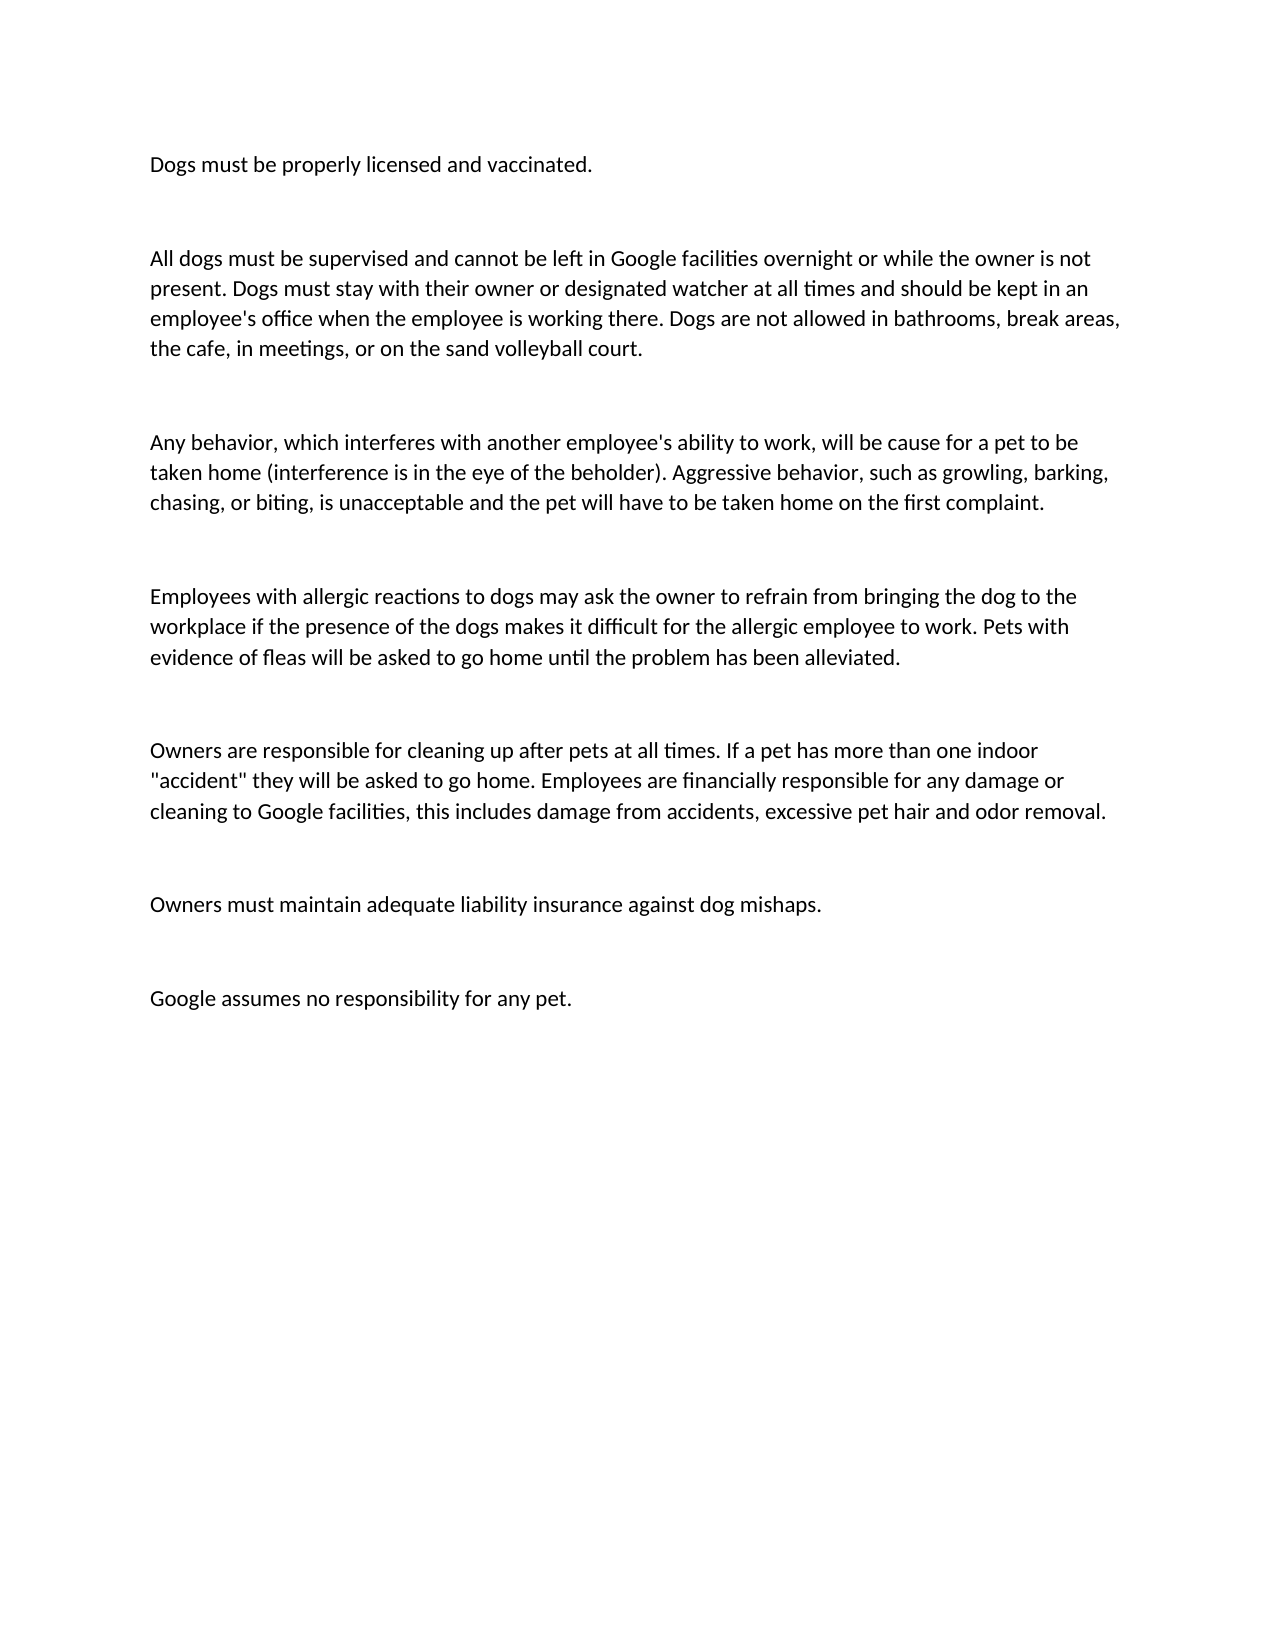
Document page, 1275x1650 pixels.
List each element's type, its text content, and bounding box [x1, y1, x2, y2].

text Dogs must be properly licensed and vaccinated. [150, 150, 1125, 178]
text Owners are responsible for cleaning up after pets at all times. If a pet has more than one indoor "accident" they will be asked to go home. Employees are financially responsible for any damage or cleaning to Google facilities, this includes damage from accidents, excessive pet hair and odor removal. [150, 736, 1125, 825]
text Google assumes no responsibility for any pet. [150, 984, 1125, 1012]
text Owners must maintain adequate liability insurance against dog mishaps. [150, 891, 1125, 919]
text Employees with allergic reactions to dogs may ask the owner to refrain from bringing the dog to the workplace if the presence of the dogs makes it difficult for the allergic employee to work. Pets with evidence of fleas will be asked to go home until the problem has been alleviated. [150, 582, 1125, 671]
text Any behavior, which interferes with another employee's ability to work, will be cause for a pet to be taken home (interference is in the eye of the beholder). Aggressive behavior, such as growling, barking, chasing, or biting, is unacceptable and the pet will have to be taken home on the first complaint. [150, 428, 1125, 517]
text All dogs must be supervised and cannot be left in Google facilities overnight or while the owner is not present. Dogs must stay with their owner or designated watcher at all times and should be kept in an employee's office when the employee is working there. Dogs are not allowed in bathrooms, break areas, the cafe, in meetings, or on the sand volleyball court. [150, 244, 1125, 362]
